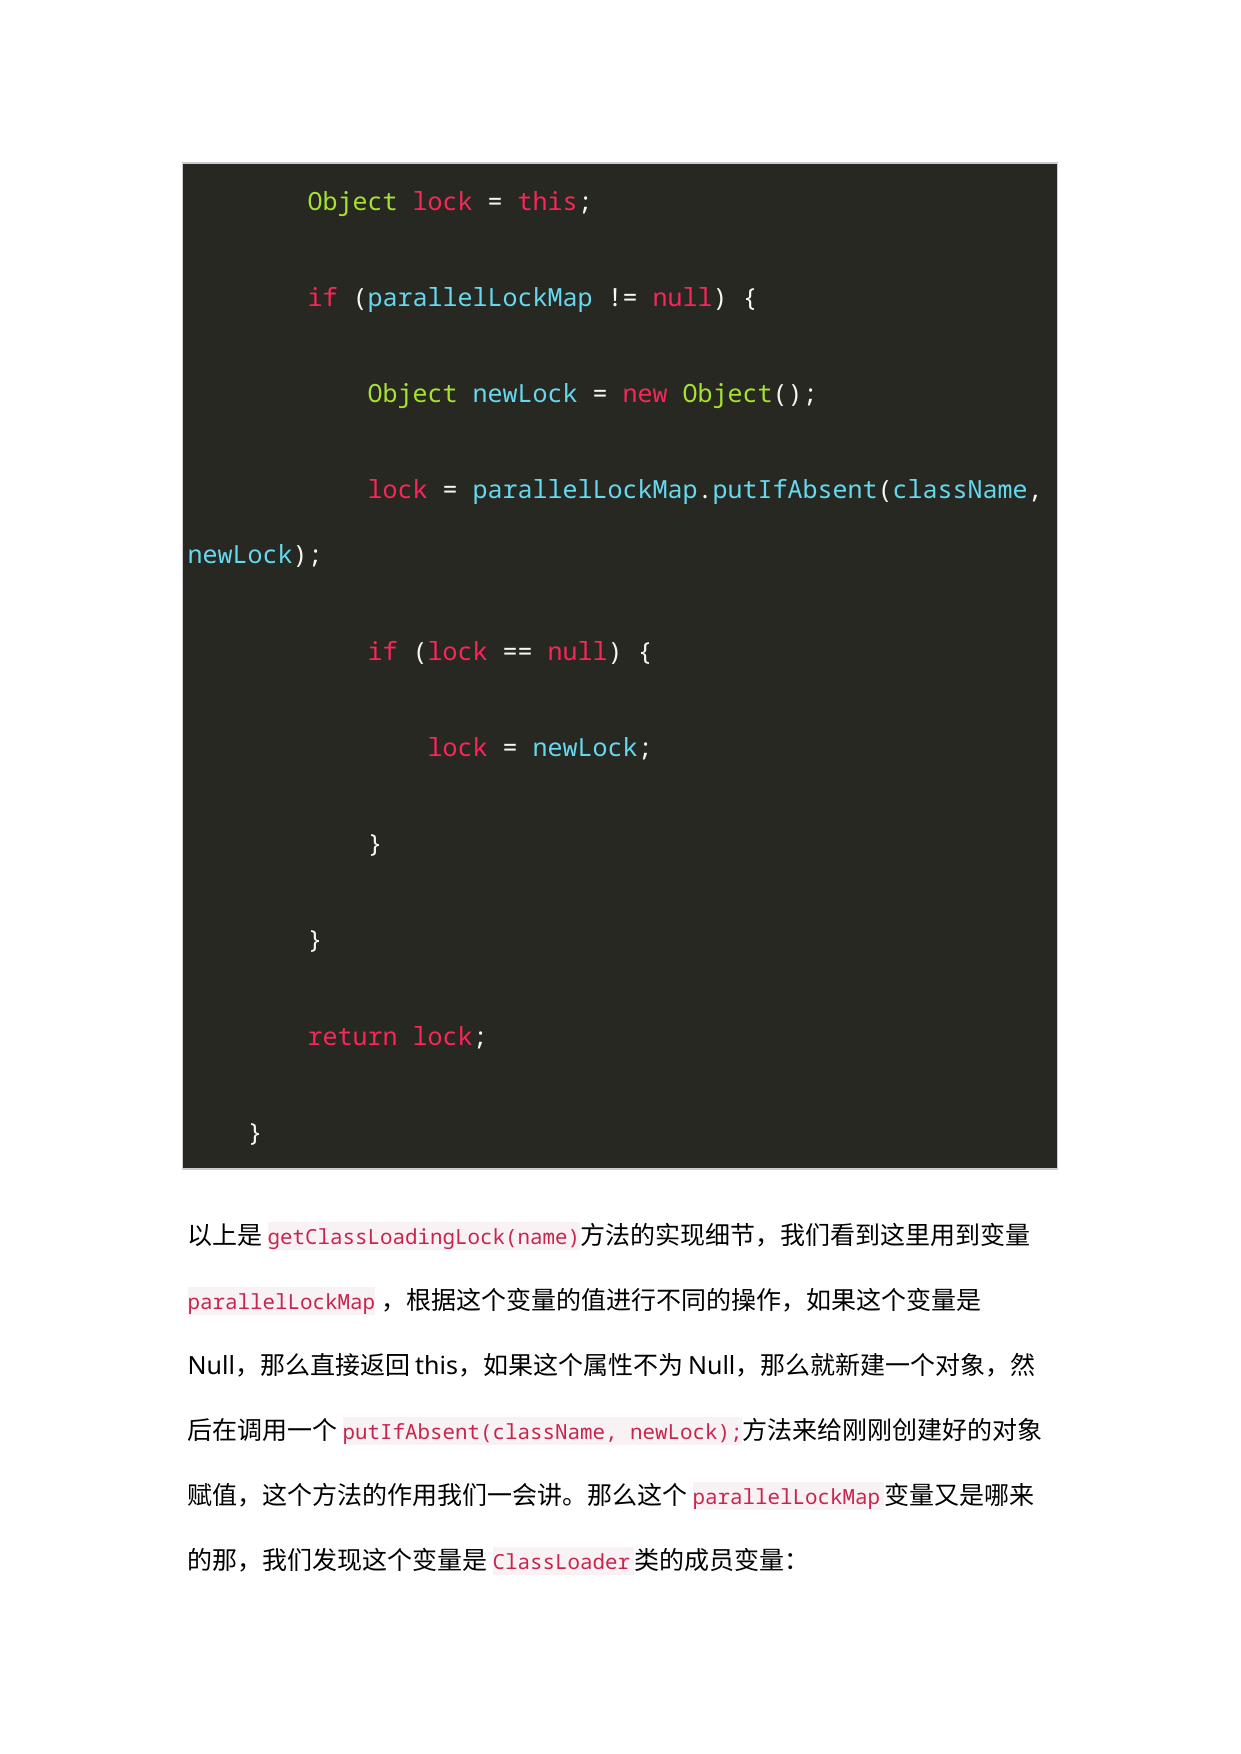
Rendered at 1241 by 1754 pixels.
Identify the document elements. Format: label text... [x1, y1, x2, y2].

text } [183, 901, 1057, 971]
text 以上是getClassLoadingLock(name)方法的实现细节，我们看到这里用到变量parallelLockMap ，根据这个变量的值进行不同的操作，如果这个变量是Null，那么直接返回this，如果这个属性不为Null，那么就新建一个对象，然后在调用一个putIfAbsent(className, newLock);方法来给刚刚创建好的对象赋值，这个方法的作用我们一会讲。那么这个parallelLockMap变量又是哪来的那，我们发现这个变量是ClassLoader类的成员变量： [187, 1201, 1053, 1591]
text } [183, 1093, 1057, 1168]
text if (parallelLockMap != null) { [183, 258, 1057, 329]
text return lock; [183, 997, 1057, 1068]
text if (lock == null) { [183, 612, 1057, 683]
text lock = parallelLockMap.putIfAbsent(className, newLock); [183, 451, 1057, 586]
text Object newLock = new Object(); [183, 354, 1057, 425]
text } [183, 804, 1057, 875]
text Object lock = this; [183, 164, 1057, 233]
text lock = newLock; [183, 708, 1057, 779]
